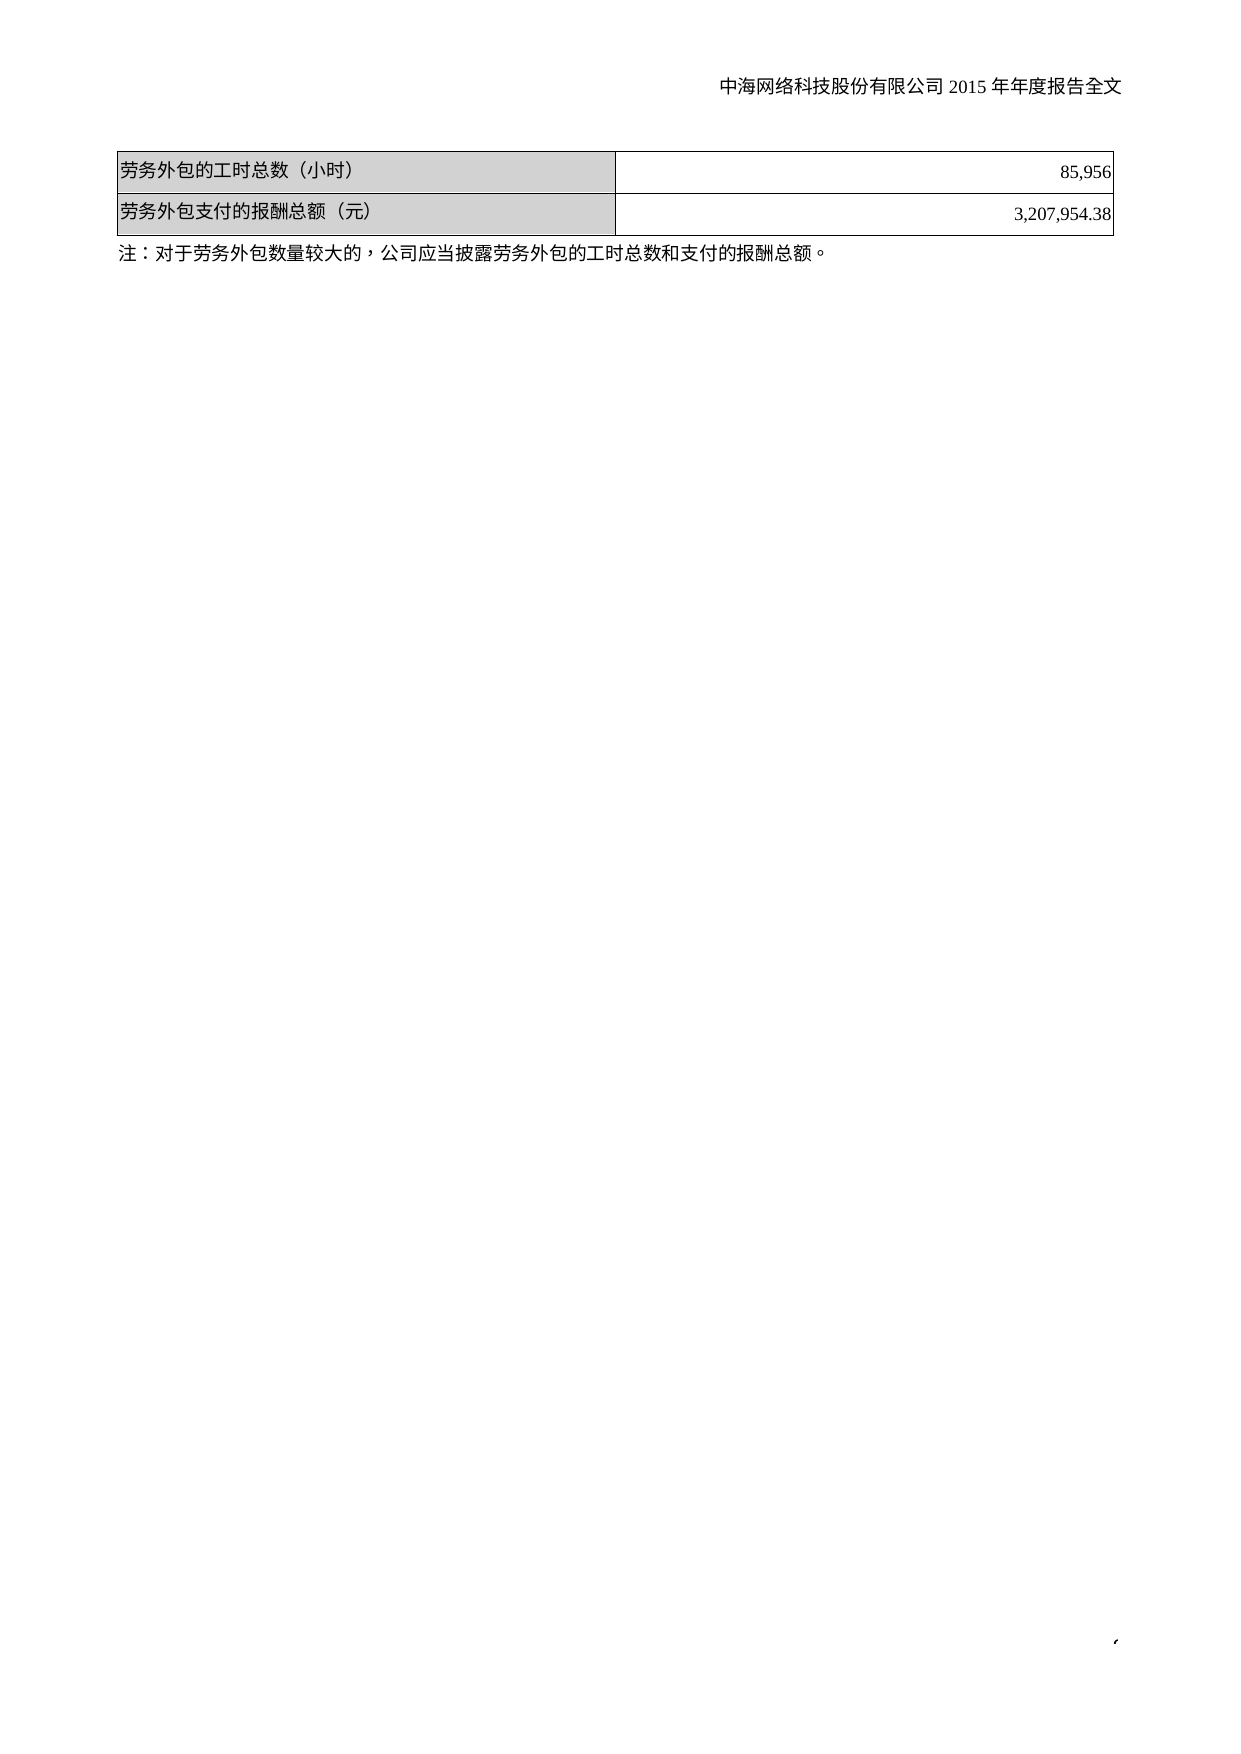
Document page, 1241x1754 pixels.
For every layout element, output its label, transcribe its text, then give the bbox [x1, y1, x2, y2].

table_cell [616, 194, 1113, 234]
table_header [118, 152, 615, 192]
text 注：对于劳务外包数量较大的，公司应当披露劳务外包的工时总数和支付的报酬总额。 [118, 241, 1122, 266]
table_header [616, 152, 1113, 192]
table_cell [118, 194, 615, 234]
